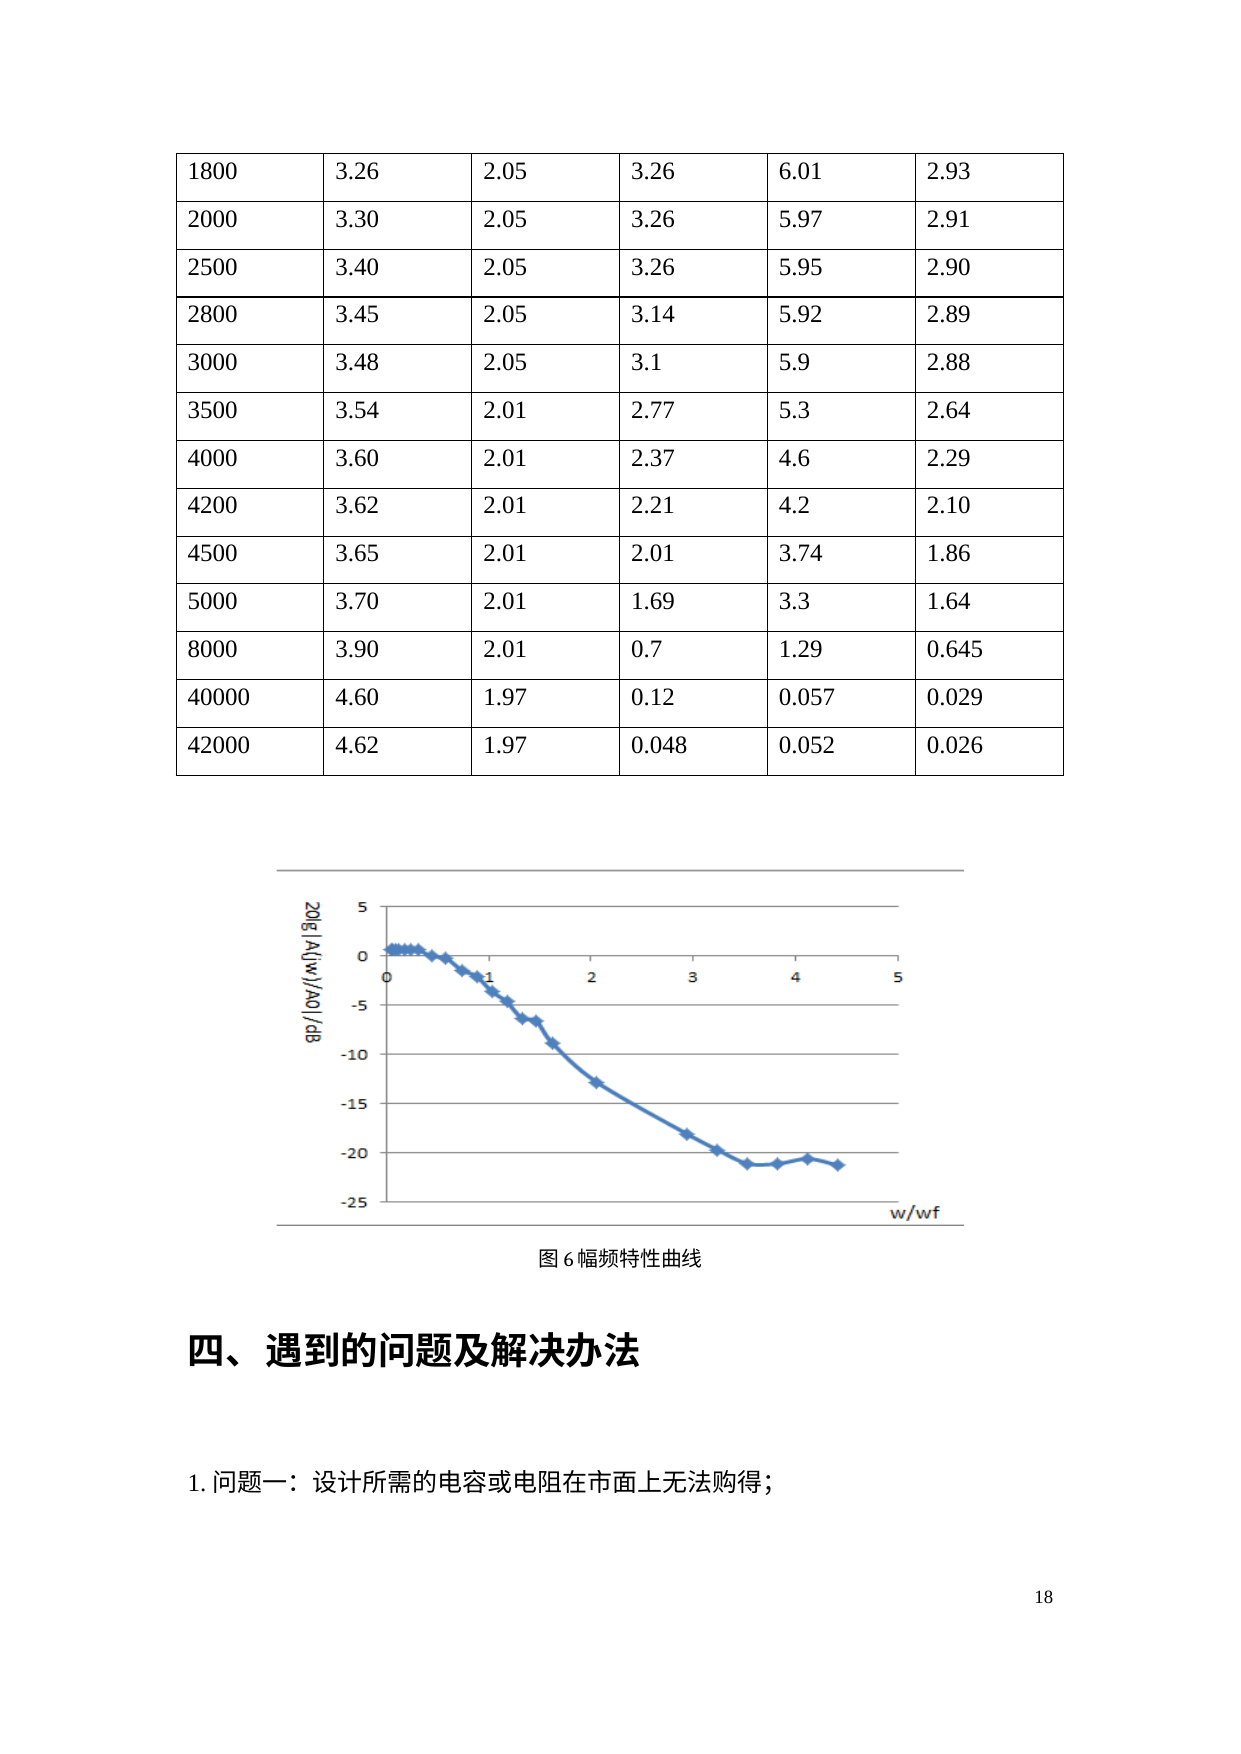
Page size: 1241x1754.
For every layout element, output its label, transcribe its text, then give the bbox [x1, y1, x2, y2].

table_cell 2.91 [916, 202, 1063, 249]
table_cell 0.057 [768, 680, 915, 727]
table_cell 3.74 [768, 537, 915, 583]
table_cell 1.69 [620, 584, 767, 631]
table_cell 3.45 [324, 298, 471, 344]
table_cell 5.92 [768, 298, 915, 344]
table_cell 0.645 [916, 632, 1063, 679]
table_cell 5000 [177, 584, 323, 631]
table_cell 2.89 [916, 298, 1063, 344]
table_cell 2.10 [916, 489, 1063, 536]
table_cell 1.64 [916, 584, 1063, 631]
table_cell 2.01 [620, 537, 767, 583]
table_cell 4000 [177, 441, 323, 488]
table_cell 2.05 [472, 202, 619, 249]
table_cell 3.14 [620, 298, 767, 344]
table_cell 42000 [177, 728, 323, 774]
text 1. 问题一：设计所需的电容或电阻在市面上无法购得； [187, 1448, 1053, 1513]
table_cell 2.01 [472, 441, 619, 488]
table_cell 4.62 [324, 728, 471, 774]
table_cell 2800 [177, 298, 323, 344]
table_cell 0.7 [620, 632, 767, 679]
table_cell 3.26 [620, 202, 767, 249]
table_cell 0.029 [916, 680, 1063, 727]
table_cell 40000 [177, 680, 323, 727]
table_cell 3.26 [324, 154, 471, 201]
table_cell 1.97 [472, 680, 619, 727]
table_cell 3.40 [324, 250, 471, 296]
table_cell 3.62 [324, 489, 471, 536]
table_cell 6.01 [768, 154, 915, 201]
table_cell 2.90 [916, 250, 1063, 296]
table_cell 5.95 [768, 250, 915, 296]
table_cell 4500 [177, 537, 323, 583]
table_cell 2000 [177, 202, 323, 249]
table_cell 3.1 [620, 345, 767, 392]
table_cell 1.86 [916, 537, 1063, 583]
table_cell 2.21 [620, 489, 767, 536]
table_cell 2.77 [620, 393, 767, 440]
table_cell 5.9 [768, 345, 915, 392]
picture [276, 869, 964, 1226]
table_cell 2.01 [472, 537, 619, 583]
table_cell 0.052 [768, 728, 915, 774]
table_cell 3.70 [324, 584, 471, 631]
table_cell 2.64 [916, 393, 1063, 440]
table_cell 3.90 [324, 632, 471, 679]
table_cell 2.05 [472, 345, 619, 392]
table_cell 3.3 [768, 584, 915, 631]
table_cell 2.01 [472, 632, 619, 679]
table_cell 3.26 [620, 250, 767, 296]
table_cell 0.048 [620, 728, 767, 774]
table_cell 5.3 [768, 393, 915, 440]
table_cell 2.88 [916, 345, 1063, 392]
table_cell 5.97 [768, 202, 915, 249]
table_cell 3500 [177, 393, 323, 440]
table_cell 2500 [177, 250, 323, 296]
table_cell 4200 [177, 489, 323, 536]
table_cell 2.29 [916, 441, 1063, 488]
table_cell 2.05 [472, 250, 619, 296]
subtitle 遇到的问题及解决办法 [187, 1316, 1053, 1381]
table_cell 1.97 [472, 728, 619, 774]
table_cell 2.37 [620, 441, 767, 488]
table_cell 3.65 [324, 537, 471, 583]
table_cell 0.026 [916, 728, 1063, 774]
table_cell 4.6 [768, 441, 915, 488]
table_cell 2.01 [472, 584, 619, 631]
table_cell 4.60 [324, 680, 471, 727]
table_cell 2.93 [916, 154, 1063, 201]
table_cell 0.12 [620, 680, 767, 727]
table_cell 2.05 [472, 298, 619, 344]
table_cell 3.48 [324, 345, 471, 392]
table_cell 2.05 [472, 154, 619, 201]
table_cell 1800 [177, 154, 323, 201]
table_cell 1.29 [768, 632, 915, 679]
table_cell 2.01 [472, 489, 619, 536]
table_cell 3.26 [620, 154, 767, 201]
table_cell 2.01 [472, 393, 619, 440]
text 图 6幅频特性曲线 [187, 1241, 1053, 1274]
table_cell 3.60 [324, 441, 471, 488]
table_cell 8000 [177, 632, 323, 679]
table_cell 3.54 [324, 393, 471, 440]
table_cell 3000 [177, 345, 323, 392]
table_cell 3.30 [324, 202, 471, 249]
table_cell 4.2 [768, 489, 915, 536]
